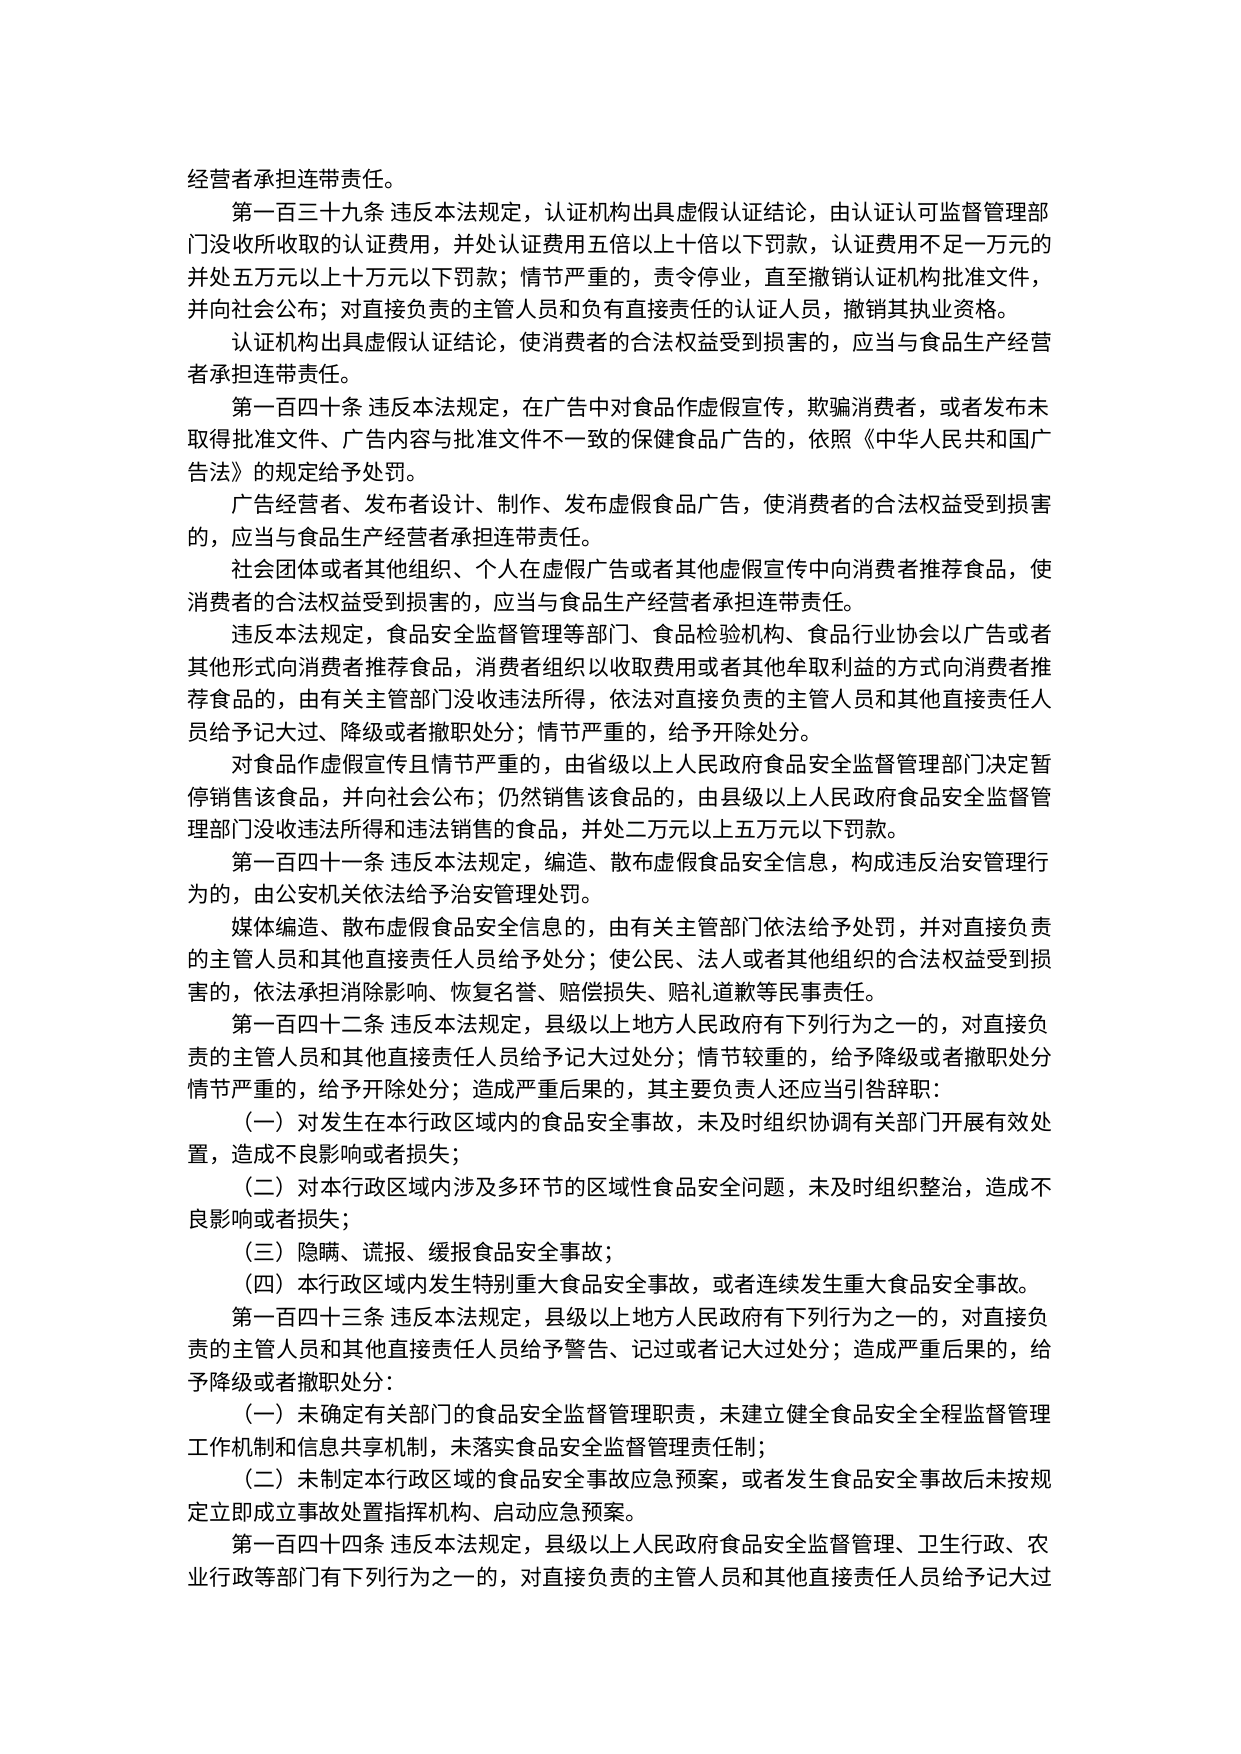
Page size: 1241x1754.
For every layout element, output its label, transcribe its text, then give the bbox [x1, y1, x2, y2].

text 社会团体或者其他组织、个人在虚假广告或者其他虚假宣传中向消费者推荐食品，使消费者的合法权益受到损害的，应当与食品生产经营者承担连带责任。 [187, 552, 1053, 617]
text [187, 162, 1053, 194]
text （四）本行政区域内发生特别重大食品安全事故，或者连续发生重大食品安全事故。 [187, 1267, 1053, 1299]
text 对食品作虚假宣传且情节严重的，由省级以上人民政府食品安全监督管理部门决定暂停销售该食品，并向社会公布；仍然销售该食品的，由县级以上人民政府食品安全监督管理部门没收违法所得和违法销售的食品，并处二万元以上五万元以下罚款。 [187, 747, 1053, 844]
text 媒体编造、散布虚假食品安全信息的，由有关主管部门依法给予处罚，并对直接负责的主管人员和其他直接责任人员给予处分；使公民、法人或者其他组织的合法权益受到损害的，依法承担消除影响、恢复名誉、赔偿损失、赔礼道歉等民事责任。 [187, 909, 1053, 1007]
text （二）对本行政区域内涉及多环节的区域性食品安全问题，未及时组织整治，造成不良影响或者损失； [187, 1169, 1053, 1234]
text （一）未确定有关部门的食品安全监督管理职责，未建立健全食品安全全程监督管理工作机制和信息共享机制，未落实食品安全监督管理责任制； [187, 1397, 1053, 1462]
text 广告经营者、发布者设计、制作、发布虚假食品广告，使消费者的合法权益受到损害的，应当与食品生产经营者承担连带责任。 [187, 487, 1053, 552]
text 第一百四十条 违反本法规定，在广告中对食品作虚假宣传，欺骗消费者，或者发布未取得批准文件、广告内容与批准文件不一致的保健食品广告的，依照《中华人民共和国广告法》的规定给予处罚。 [187, 389, 1053, 487]
text 第一百四十二条 违反本法规定，县级以上地方人民政府有下列行为之一的，对直接负责的主管人员和其他直接责任人员给予记大过处分；情节较重的，给予降级或者撤职处分；情节严重的，给予开除处分；造成严重后果的，其主要负责人还应当引咎辞职： [187, 1007, 1053, 1104]
text （一）对发生在本行政区域内的食品安全事故，未及时组织协调有关部门开展有效处置，造成不良影响或者损失； [187, 1104, 1053, 1169]
text 第一百三十九条 违反本法规定，认证机构出具虚假认证结论，由认证认可监督管理部门没收所收取的认证费用，并处认证费用五倍以上十倍以下罚款，认证费用不足一万元的，并处五万元以上十万元以下罚款；情节严重的，责令停业，直至撤销认证机构批准文件，并向社会公布；对直接负责的主管人员和负有直接责任的认证人员，撤销其执业资格。 [187, 194, 1053, 324]
text （二）未制定本行政区域的食品安全事故应急预案，或者发生食品安全事故后未按规定立即成立事故处置指挥机构、启动应急预案。 [187, 1462, 1053, 1527]
text 第一百四十一条 违反本法规定，编造、散布虚假食品安全信息，构成违反治安管理行为的，由公安机关依法给予治安管理处罚。 [187, 844, 1053, 909]
text （三）隐瞒、谎报、缓报食品安全事故； [187, 1234, 1053, 1267]
text 认证机构出具虚假认证结论，使消费者的合法权益受到损害的，应当与食品生产经营者承担连带责任。 [187, 324, 1053, 389]
text 第一百四十三条 违反本法规定，县级以上地方人民政府有下列行为之一的，对直接负责的主管人员和其他直接责任人员给予警告、记过或者记大过处分；造成严重后果的，给予降级或者撤职处分： [187, 1299, 1053, 1397]
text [187, 1527, 1053, 1592]
text 违反本法规定，食品安全监督管理等部门、食品检验机构、食品行业协会以广告或者其他形式向消费者推荐食品，消费者组织以收取费用或者其他牟取利益的方式向消费者推荐食品的，由有关主管部门没收违法所得，依法对直接负责的主管人员和其他直接责任人员给予记大过、降级或者撤职处分；情节严重的，给予开除处分。 [187, 617, 1053, 747]
